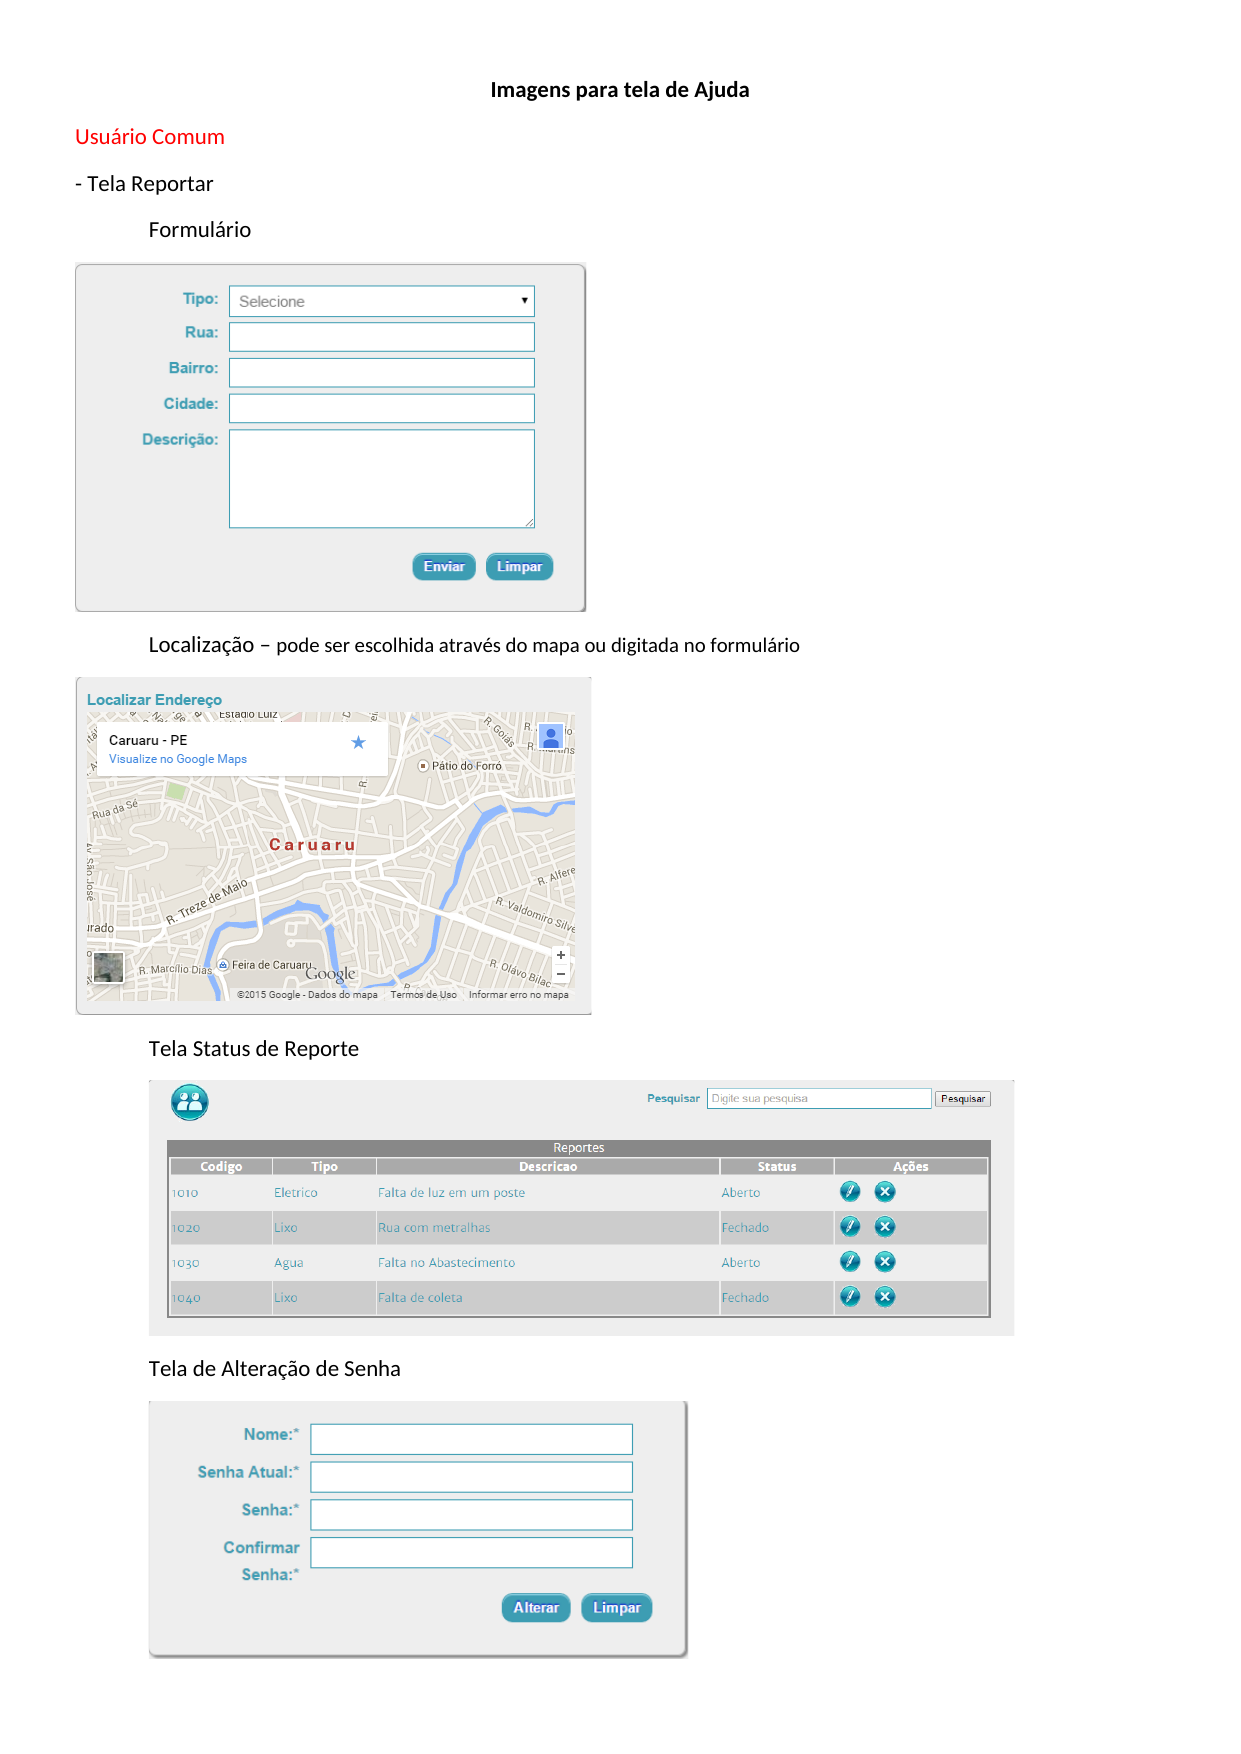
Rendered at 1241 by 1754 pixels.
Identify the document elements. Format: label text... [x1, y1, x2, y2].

text Tela de Alteração de Senha [75, 1354, 1165, 1382]
text Tela Status de Reporte [75, 1034, 1165, 1062]
text Imagens para tela de Ajuda [75, 75, 1165, 103]
picture [148, 1080, 1015, 1336]
text - Tela Reportar [75, 169, 1165, 197]
picture [148, 1401, 689, 1659]
picture [75, 677, 592, 1015]
text Formulário [75, 216, 1165, 244]
picture [75, 262, 587, 612]
text Localização – pode ser escolhida através do mapa ou digitada no formulário [75, 630, 1165, 658]
text Usuário Comum [75, 122, 1165, 150]
